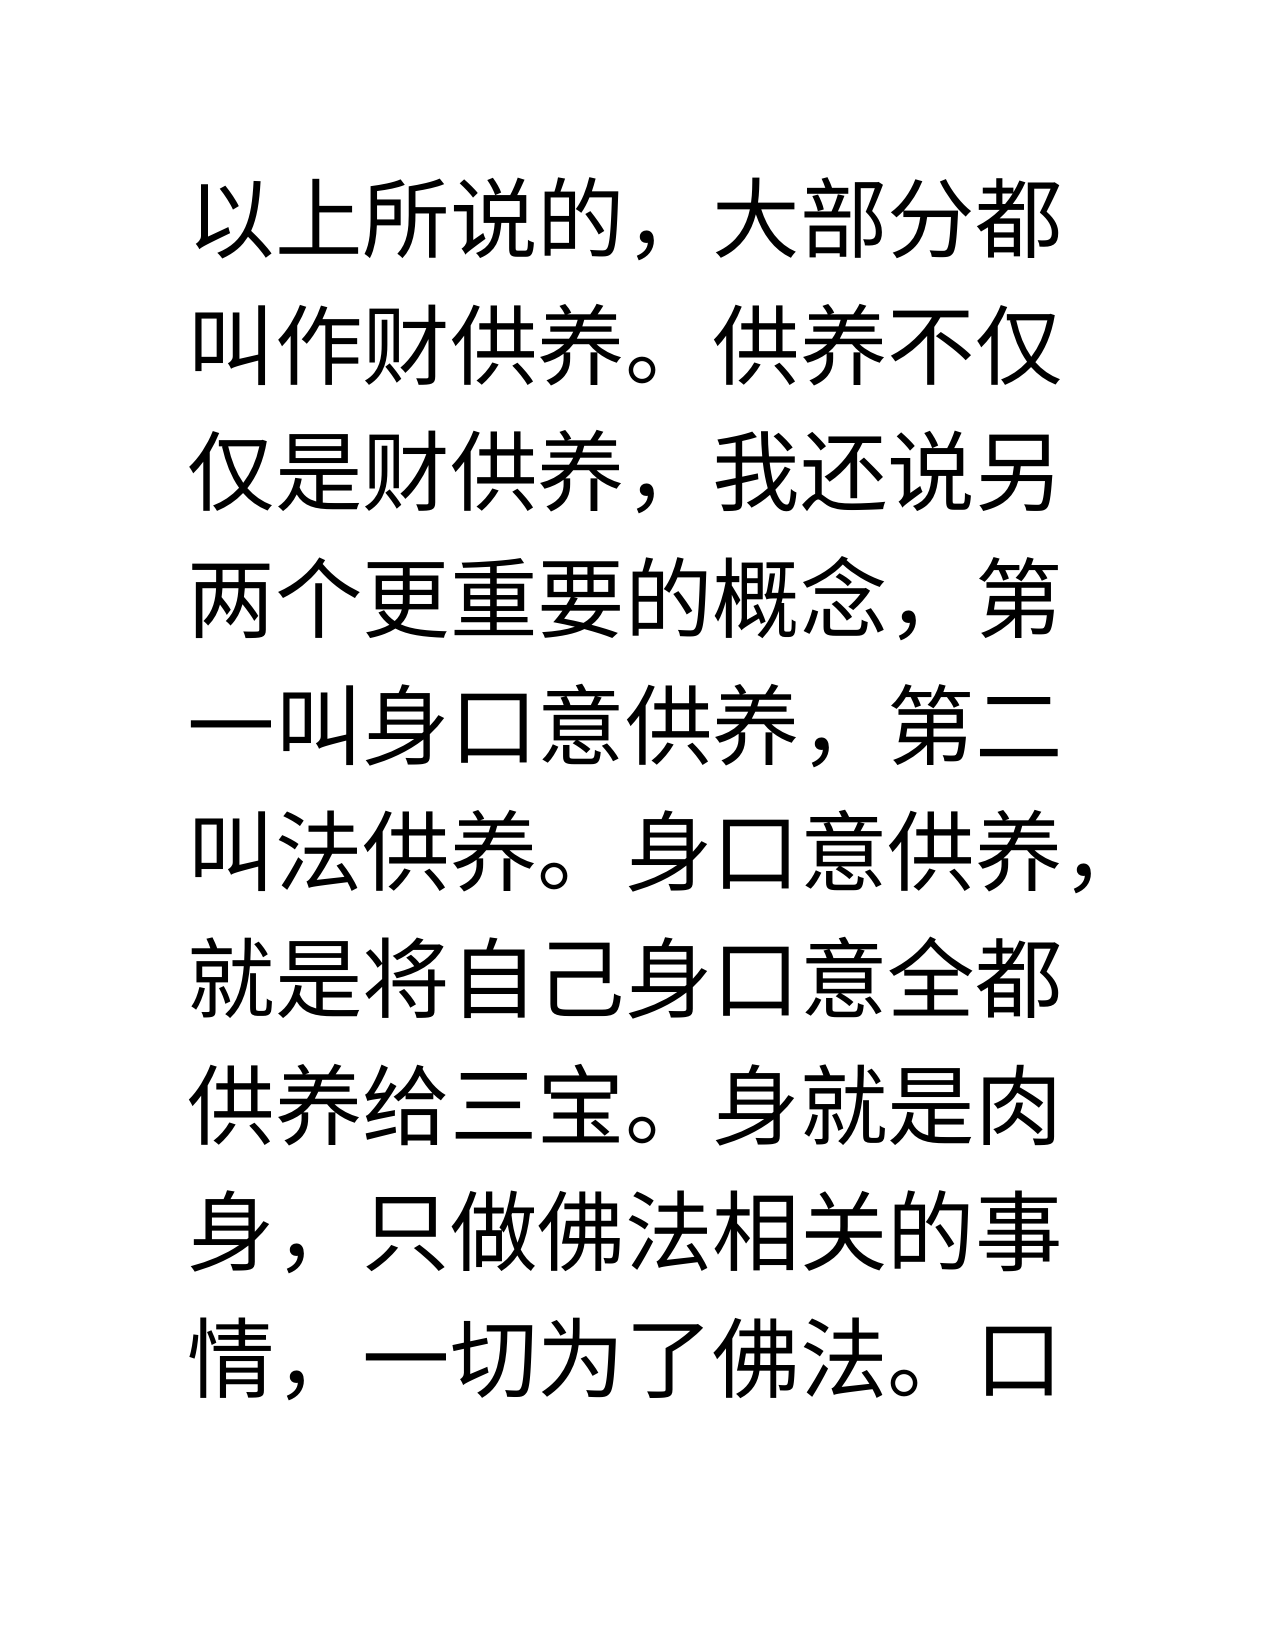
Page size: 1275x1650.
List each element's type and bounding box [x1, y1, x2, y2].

text [187, 150, 1087, 1417]
